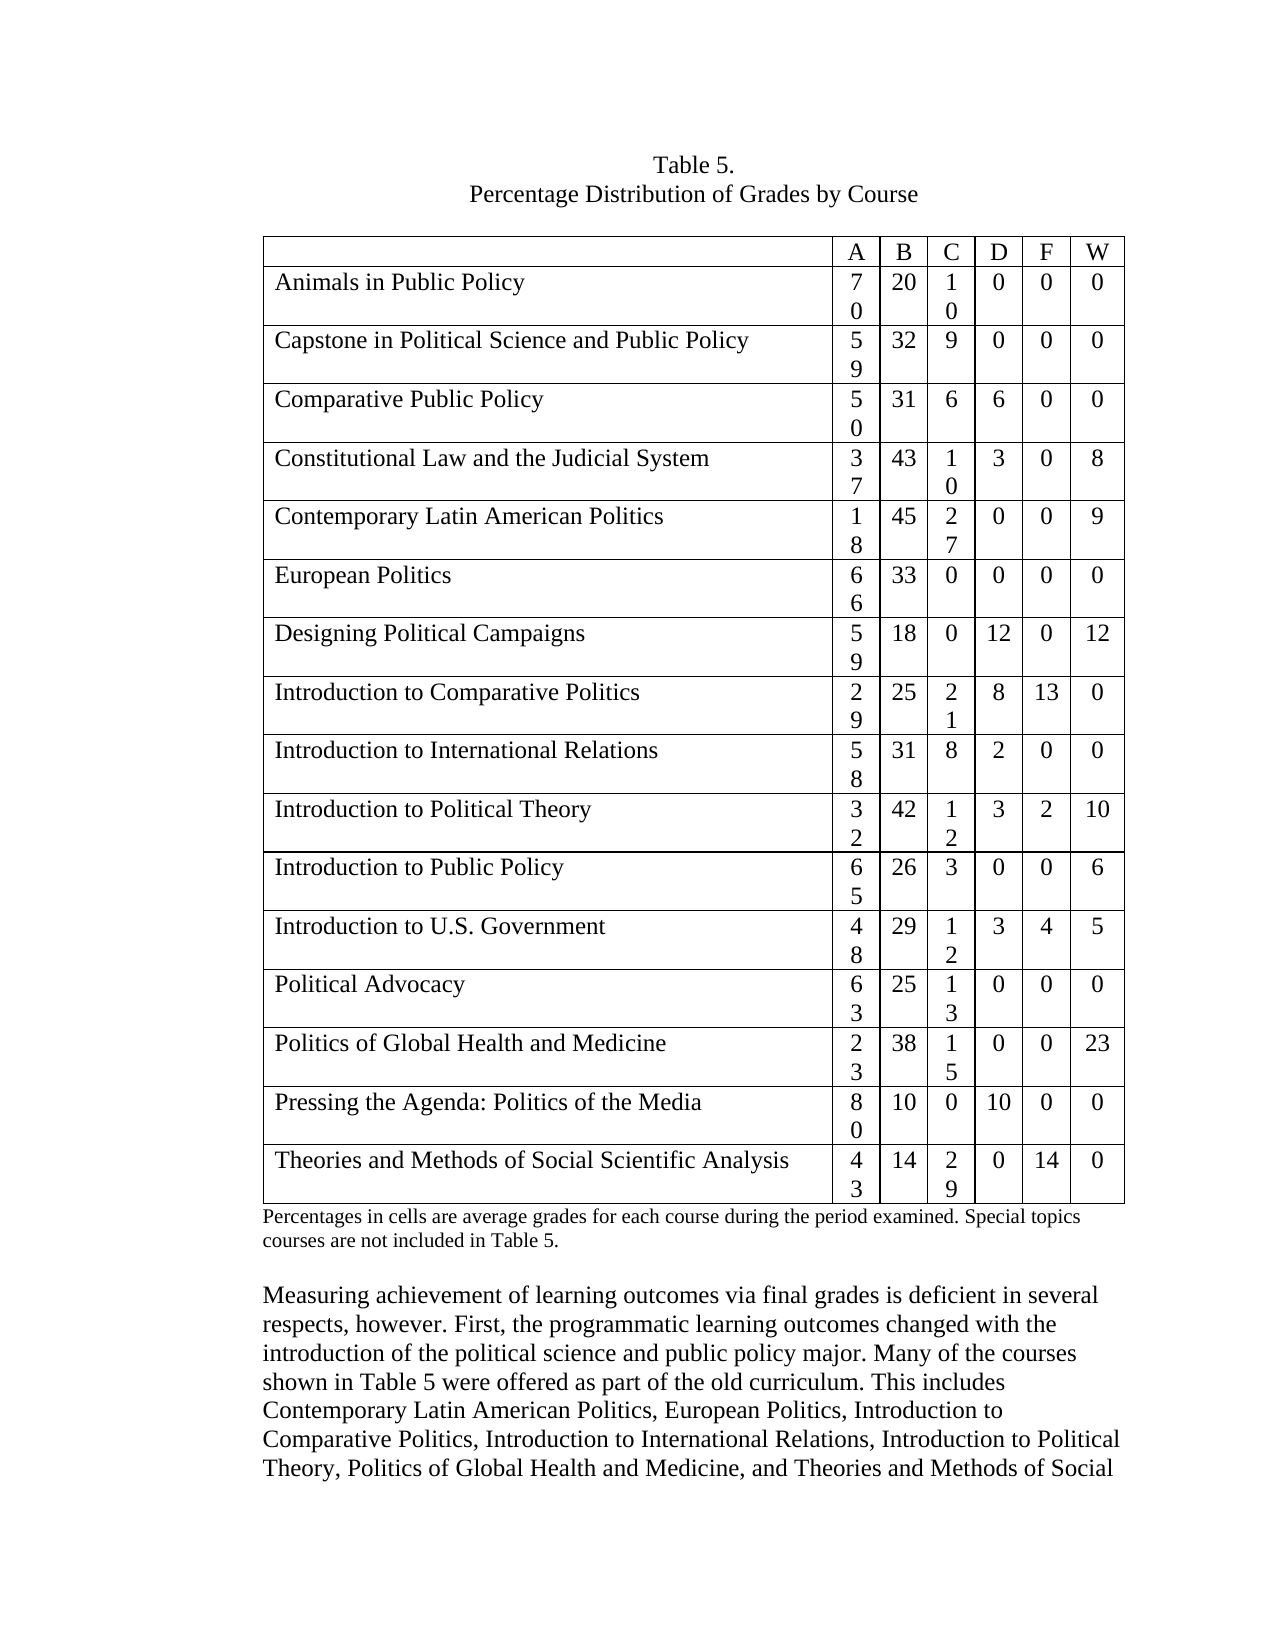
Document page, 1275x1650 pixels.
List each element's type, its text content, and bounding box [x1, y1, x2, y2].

table_cell 59 [833, 326, 879, 383]
table_cell 0 [976, 326, 1022, 383]
table_cell 31 [881, 735, 927, 793]
table_cell Political Advocacy [264, 970, 832, 1027]
table_cell 8 [1071, 443, 1124, 500]
table_cell 0 [976, 970, 1022, 1027]
table_cell 48 [833, 911, 879, 968]
table_cell 15 [928, 1028, 974, 1086]
table_cell 12 [1071, 618, 1124, 676]
table_cell 2 [1023, 794, 1070, 851]
table_cell 0 [928, 560, 974, 617]
table_cell 0 [1023, 1028, 1070, 1086]
table_cell 42 [881, 794, 927, 851]
table_cell 21 [928, 677, 974, 734]
table_cell 4 [1023, 911, 1070, 968]
table_cell 0 [1071, 1145, 1124, 1203]
table_cell 12 [928, 794, 974, 851]
table_cell 45 [881, 501, 927, 559]
table_cell 32 [881, 326, 927, 383]
table_cell 65 [833, 853, 879, 910]
table_cell 29 [833, 677, 879, 734]
table_cell 33 [881, 560, 927, 617]
table_cell Politics of Global Health and Medicine [264, 1028, 832, 1086]
table_cell 6 [976, 384, 1022, 442]
table_cell 0 [1023, 560, 1070, 617]
table_cell Theories and Methods of Social Scientific Analysis [264, 1145, 832, 1203]
table_cell 80 [833, 1087, 879, 1144]
table_cell 66 [833, 560, 879, 617]
table_cell 0 [1071, 735, 1124, 793]
table_cell 32 [833, 794, 879, 851]
table_header W [1071, 237, 1124, 266]
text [262, 1281, 1125, 1482]
table_cell 0 [1023, 970, 1070, 1027]
text Percentage Distribution of Grades by Course [262, 179, 1125, 207]
table_cell 0 [976, 853, 1022, 910]
table_cell 10 [928, 443, 974, 500]
table_cell 14 [1023, 1145, 1070, 1203]
table_cell 0 [1071, 326, 1124, 383]
table_cell 12 [928, 911, 974, 968]
table_header D [976, 237, 1022, 266]
table_cell 0 [928, 618, 974, 676]
table_cell 38 [881, 1028, 927, 1086]
table_cell 3 [976, 911, 1022, 968]
table_cell 9 [928, 326, 974, 383]
table_cell 27 [928, 501, 974, 559]
table_cell Animals in Public Policy [264, 267, 832, 324]
table_cell Designing Political Campaigns [264, 618, 832, 676]
table_cell 0 [1023, 618, 1070, 676]
table_cell 0 [1023, 501, 1070, 559]
table_cell 0 [1023, 1087, 1070, 1144]
table_cell Constitutional Law and the Judicial System [264, 443, 832, 500]
table_cell 37 [833, 443, 879, 500]
table_cell 23 [1071, 1028, 1124, 1086]
table_cell 0 [1023, 326, 1070, 383]
table_cell 0 [928, 1087, 974, 1144]
table_cell 10 [976, 1087, 1022, 1144]
table_cell Pressing the Agenda: Politics of the Media [264, 1087, 832, 1144]
table_cell 5 [1071, 911, 1124, 968]
table_cell 70 [833, 267, 879, 324]
table_cell 0 [1071, 560, 1124, 617]
text Table 5. [262, 150, 1125, 179]
table_cell 0 [1071, 384, 1124, 442]
table_cell European Politics [264, 560, 832, 617]
table_cell 0 [976, 560, 1022, 617]
table_cell 6 [928, 384, 974, 442]
table_cell 31 [881, 384, 927, 442]
table_cell 43 [833, 1145, 879, 1203]
table_cell 29 [928, 1145, 974, 1203]
table_cell Introduction to International Relations [264, 735, 832, 793]
table_cell 13 [1023, 677, 1070, 734]
table_cell 13 [928, 970, 974, 1027]
table_cell 0 [1023, 853, 1070, 910]
table_cell 2 [976, 735, 1022, 793]
table_cell Introduction to Public Policy [264, 853, 832, 910]
table_cell 0 [976, 501, 1022, 559]
table_cell Contemporary Latin American Politics [264, 501, 832, 559]
table_cell 10 [881, 1087, 927, 1144]
table_cell Introduction to Comparative Politics [264, 677, 832, 734]
table_header F [1023, 237, 1070, 266]
table_cell 3 [928, 853, 974, 910]
table_cell 29 [881, 911, 927, 968]
table_cell 0 [1071, 1087, 1124, 1144]
table_header A [833, 237, 879, 266]
table_cell 18 [881, 618, 927, 676]
table_cell 26 [881, 853, 927, 910]
table_cell 63 [833, 970, 879, 1027]
table_cell 25 [881, 677, 927, 734]
table_cell 14 [881, 1145, 927, 1203]
text Percentages in cells are average grades for each course during the period examined. Special topics courses are not included in Table 5. [262, 1204, 1125, 1252]
table_cell Comparative Public Policy [264, 384, 832, 442]
table_cell 0 [1023, 443, 1070, 500]
table_cell Introduction to Political Theory [264, 794, 832, 851]
table_cell Introduction to U.S. Government [264, 911, 832, 968]
table_cell 59 [833, 618, 879, 676]
table_cell 3 [976, 794, 1022, 851]
table_cell 50 [833, 384, 879, 442]
table_header C [928, 237, 974, 266]
table_header B [881, 237, 927, 266]
table_cell 0 [1023, 735, 1070, 793]
table_cell 3 [976, 443, 1022, 500]
table_header [264, 237, 832, 266]
table_cell 0 [1023, 267, 1070, 324]
table_cell 12 [976, 618, 1022, 676]
table_cell 0 [1071, 677, 1124, 734]
table_cell 0 [1023, 384, 1070, 442]
table_cell 0 [976, 1145, 1022, 1203]
table_cell 0 [1071, 970, 1124, 1027]
table_cell 20 [881, 267, 927, 324]
table_cell Capstone in Political Science and Public Policy [264, 326, 832, 383]
table_cell 0 [976, 1028, 1022, 1086]
table_cell 0 [1071, 267, 1124, 324]
table_cell 43 [881, 443, 927, 500]
table_cell 58 [833, 735, 879, 793]
table_cell 10 [1071, 794, 1124, 851]
table_cell 10 [928, 267, 974, 324]
table_cell 23 [833, 1028, 879, 1086]
table_cell 6 [1071, 853, 1124, 910]
table_cell 9 [1071, 501, 1124, 559]
table_cell 8 [976, 677, 1022, 734]
table_cell 0 [976, 267, 1022, 324]
table_cell 25 [881, 970, 927, 1027]
table_cell 18 [833, 501, 879, 559]
table_cell 8 [928, 735, 974, 793]
